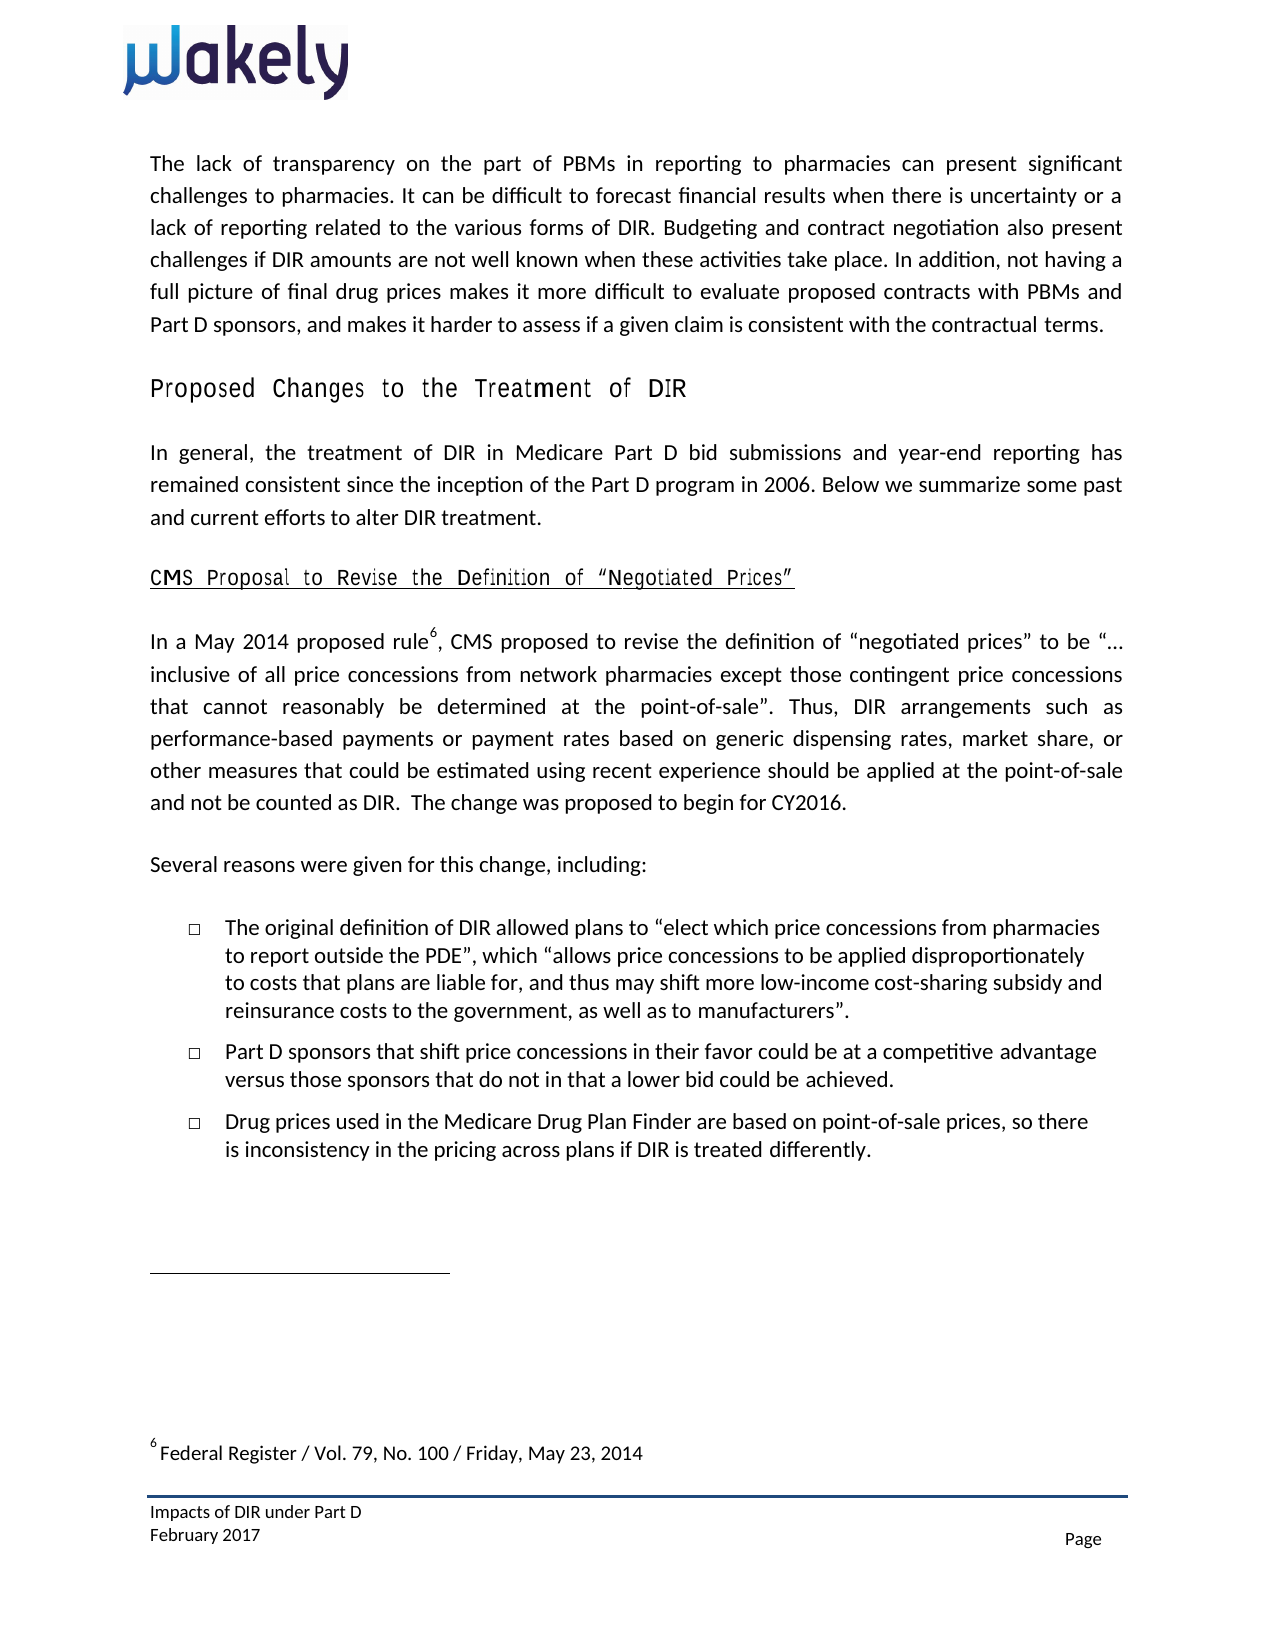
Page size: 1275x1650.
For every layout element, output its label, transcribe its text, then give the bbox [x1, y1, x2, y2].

picture [123, 25, 348, 100]
text In a May 2014 proposed rule6, CMS proposed to revise the definition of “negotiated prices” to be “…inclusive of all price concessions from network pharmacies except those contingent price concessions that cannot reasonably be determined at the point-of-sale”. Thus, DIR arrangements such as performance-based payments or payment rates based on generic dispensing rates, market share, or other measures that could be estimated using recent experience should be applied at the point-of-sale and not be counted as DIR. The change was proposed to begin for CY2016. [150, 623, 1125, 816]
text CMS Proposal to Revise the Definition of “Negotiated Prices” [150, 567, 1142, 593]
list Drug prices used in the Medicare Drug Plan Finder are based on point-of-sale prices, so there is inconsistency in the pricing across plans if DIR is treated differently. [187, 1107, 1108, 1163]
text In general, the treatment of DIR in Medicare Part D bid submissions and year-end reporting has remained consistent since the inception of the Part D program in 2006. Below we summarize some past and current efforts to alter DIR treatment. [150, 438, 1124, 531]
text Several reasons were given for this change, including: [150, 850, 1142, 878]
list The original definition of DIR allowed plans to “elect which price concessions from pharmacies to report outside the PDE”, which “allows price concessions to be applied disproportionately to costs that plans are liable for, and thus may shift more low-income cost-sharing subsidy and reinsurance costs to the government, as well as to manufacturers”. [187, 913, 1111, 1024]
subtitle Proposed Changes to the Treatment of DIR [150, 374, 1142, 405]
text The lack of transparency on the part of PBMs in reporting to pharmacies can present significant challenges to pharmacies. It can be difficult to forecast financial results when there is uncertainty or a lack of reporting related to the various forms of DIR. Budgeting and contract negotiation also present challenges if DIR amounts are not well known when these activities take place. In addition, not having a full picture of final drug prices makes it more difficult to evaluate proposed contracts with PBMs and Part D sponsors, and makes it harder to assess if a given claim is consistent with the contractual terms. [150, 149, 1124, 338]
text 6 Federal Register / Vol. 79, No. 100 / Friday, May 23, 2014 [150, 1435, 1142, 1466]
list Part D sponsors that shift price concessions in their favor could be at a competitive advantage versus those sponsors that do not in that a lower bid could be achieved. [187, 1037, 1097, 1093]
